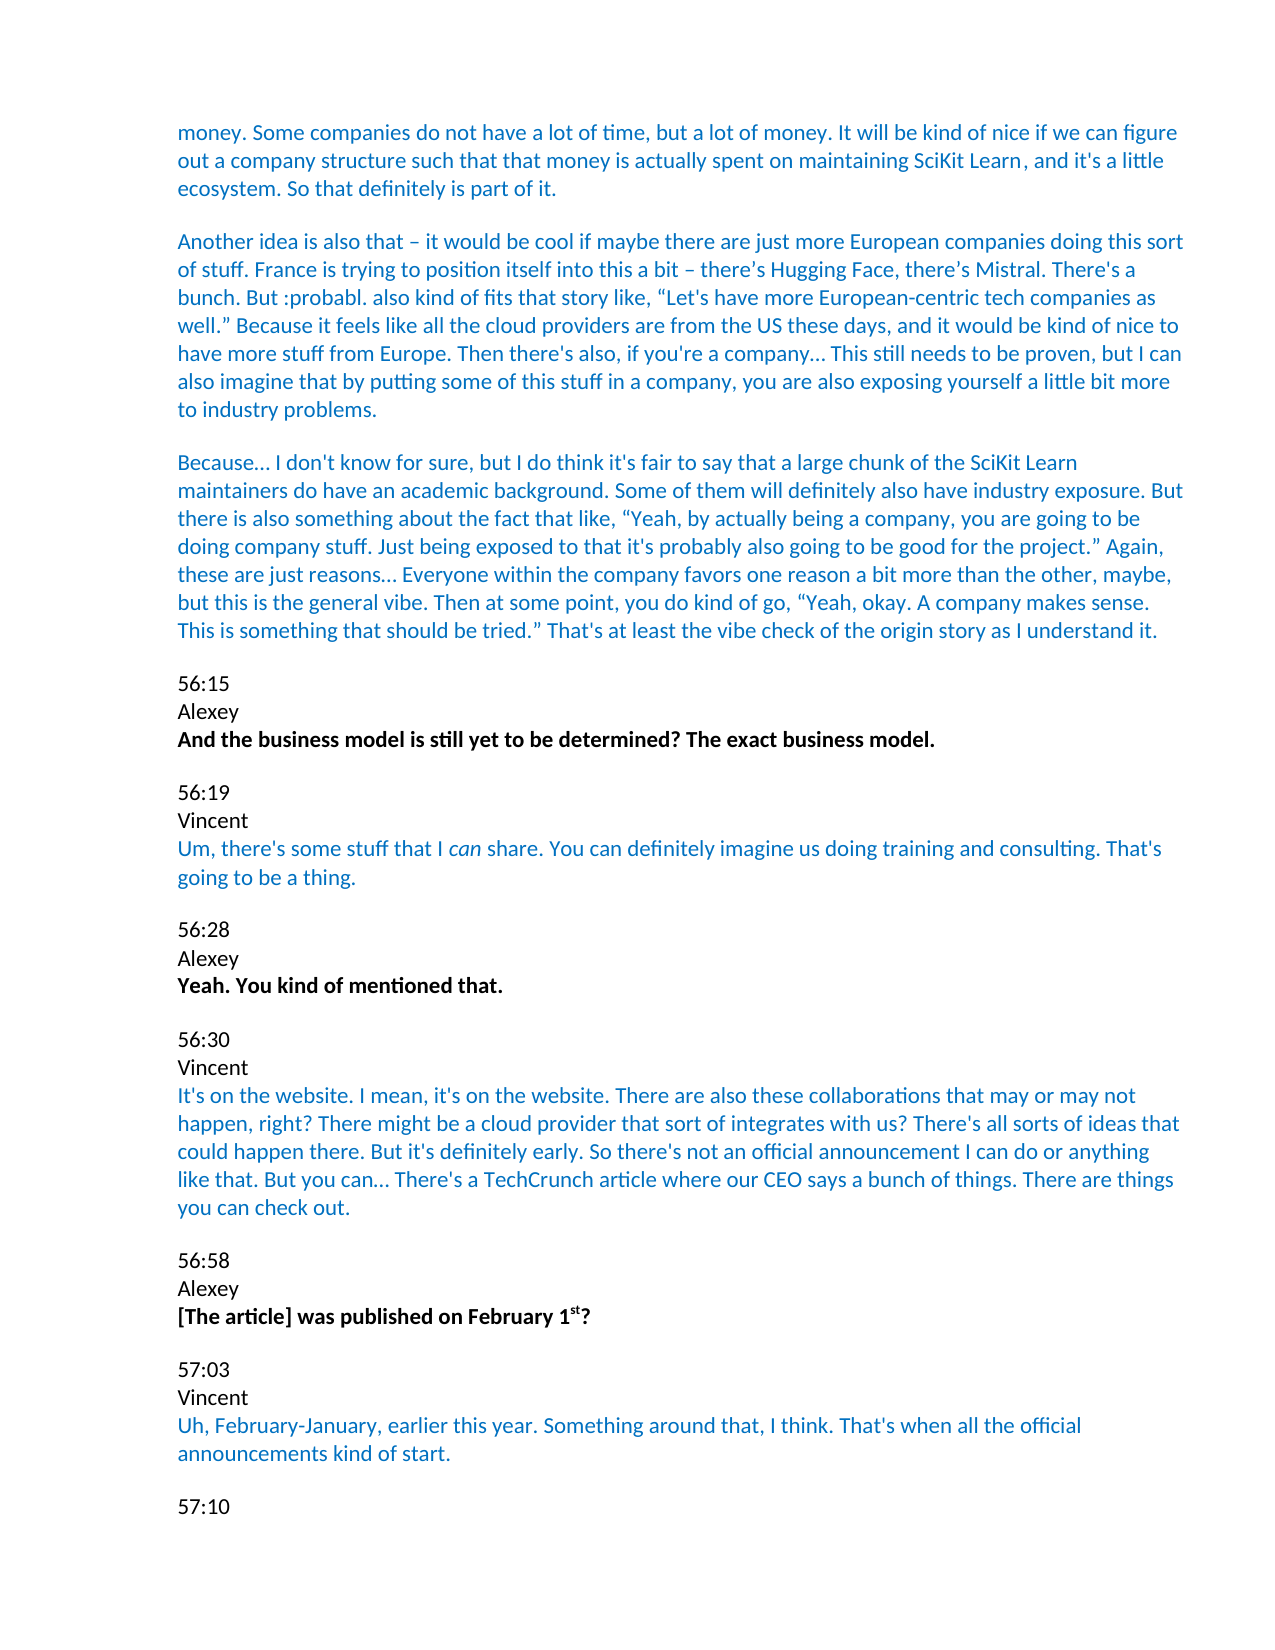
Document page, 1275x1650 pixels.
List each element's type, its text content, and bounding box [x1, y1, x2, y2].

text Alexey [177, 944, 1186, 972]
text Yeah. You kind of mentioned that. [177, 972, 1186, 1000]
text Alexey [177, 1274, 1186, 1302]
text 56:28 [177, 916, 1186, 944]
text Vincent [177, 807, 1186, 834]
text Alexey [177, 697, 1186, 726]
text It's on the website. I mean, it's on the website. There are also these collaborations that may or may not happen, right? There might be a cloud provider that sort of integrates with us? There's all sorts of ideas that could happen there. But it's definitely early. So there's not an official announcement I can do or anything like that. But you can… There's a TechCrunch article where our CEO says a bunch of things. There are things you can check out. [177, 1081, 1186, 1221]
text 56:30 [177, 1025, 1186, 1053]
text 57:03 [177, 1355, 1186, 1383]
text [The article] was published on February 1st? [177, 1302, 1186, 1330]
text And the business model is still yet to be determined? The exact business model. [177, 726, 1186, 753]
text Another idea is also that – it would be cool if maybe there are just more European companies doing this sort of stuff. France is trying to position itself into this a bit – there’s Hugging Face, there’s Mistral. There's a bunch. But :probabl. also kind of fits that story like, “Let's have more European-centric tech companies as well.” Because it feels like all the cloud providers are from the US these days, and it would be kind of nice to have more stuff from Europe. Then there's also, if you're a company… This still needs to be proven, but I can also imagine that by putting some of this stuff in a company, you are also exposing yourself a little bit more to industry problems. [177, 227, 1186, 423]
text Um, there's some stuff that I can share. You can definitely imagine us doing training and consulting. That's going to be a thing. [177, 834, 1186, 891]
text 56:58 [177, 1246, 1186, 1274]
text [177, 118, 1186, 202]
text 56:19 [177, 778, 1186, 807]
text 57:10 [177, 1492, 1186, 1520]
text Vincent [177, 1053, 1186, 1081]
text 56:15 [177, 669, 1186, 697]
text Because… I don't know for sure, but I do think it's fair to say that a large chunk of the SciKit Learn maintainers do have an academic background. Some of them will definitely also have industry exposure. But there is also something about the fact that like, “Yeah, by actually being a company, you are going to be doing company stuff. Just being exposed to that it's probably also going to be good for the project.” Again, these are just reasons… Everyone within the company favors one reason a bit more than the other, maybe, but this is the general vibe. Then at some point, you do kind of go, “Yeah, okay. A company makes sense. This is something that should be tried.” That's at least the vibe check of the origin story as I understand it. [177, 448, 1186, 644]
text Vincent [177, 1383, 1186, 1411]
text Uh, February-January, earlier this year. Something around that, I think. That's when all the official announcements kind of start. [177, 1411, 1186, 1467]
